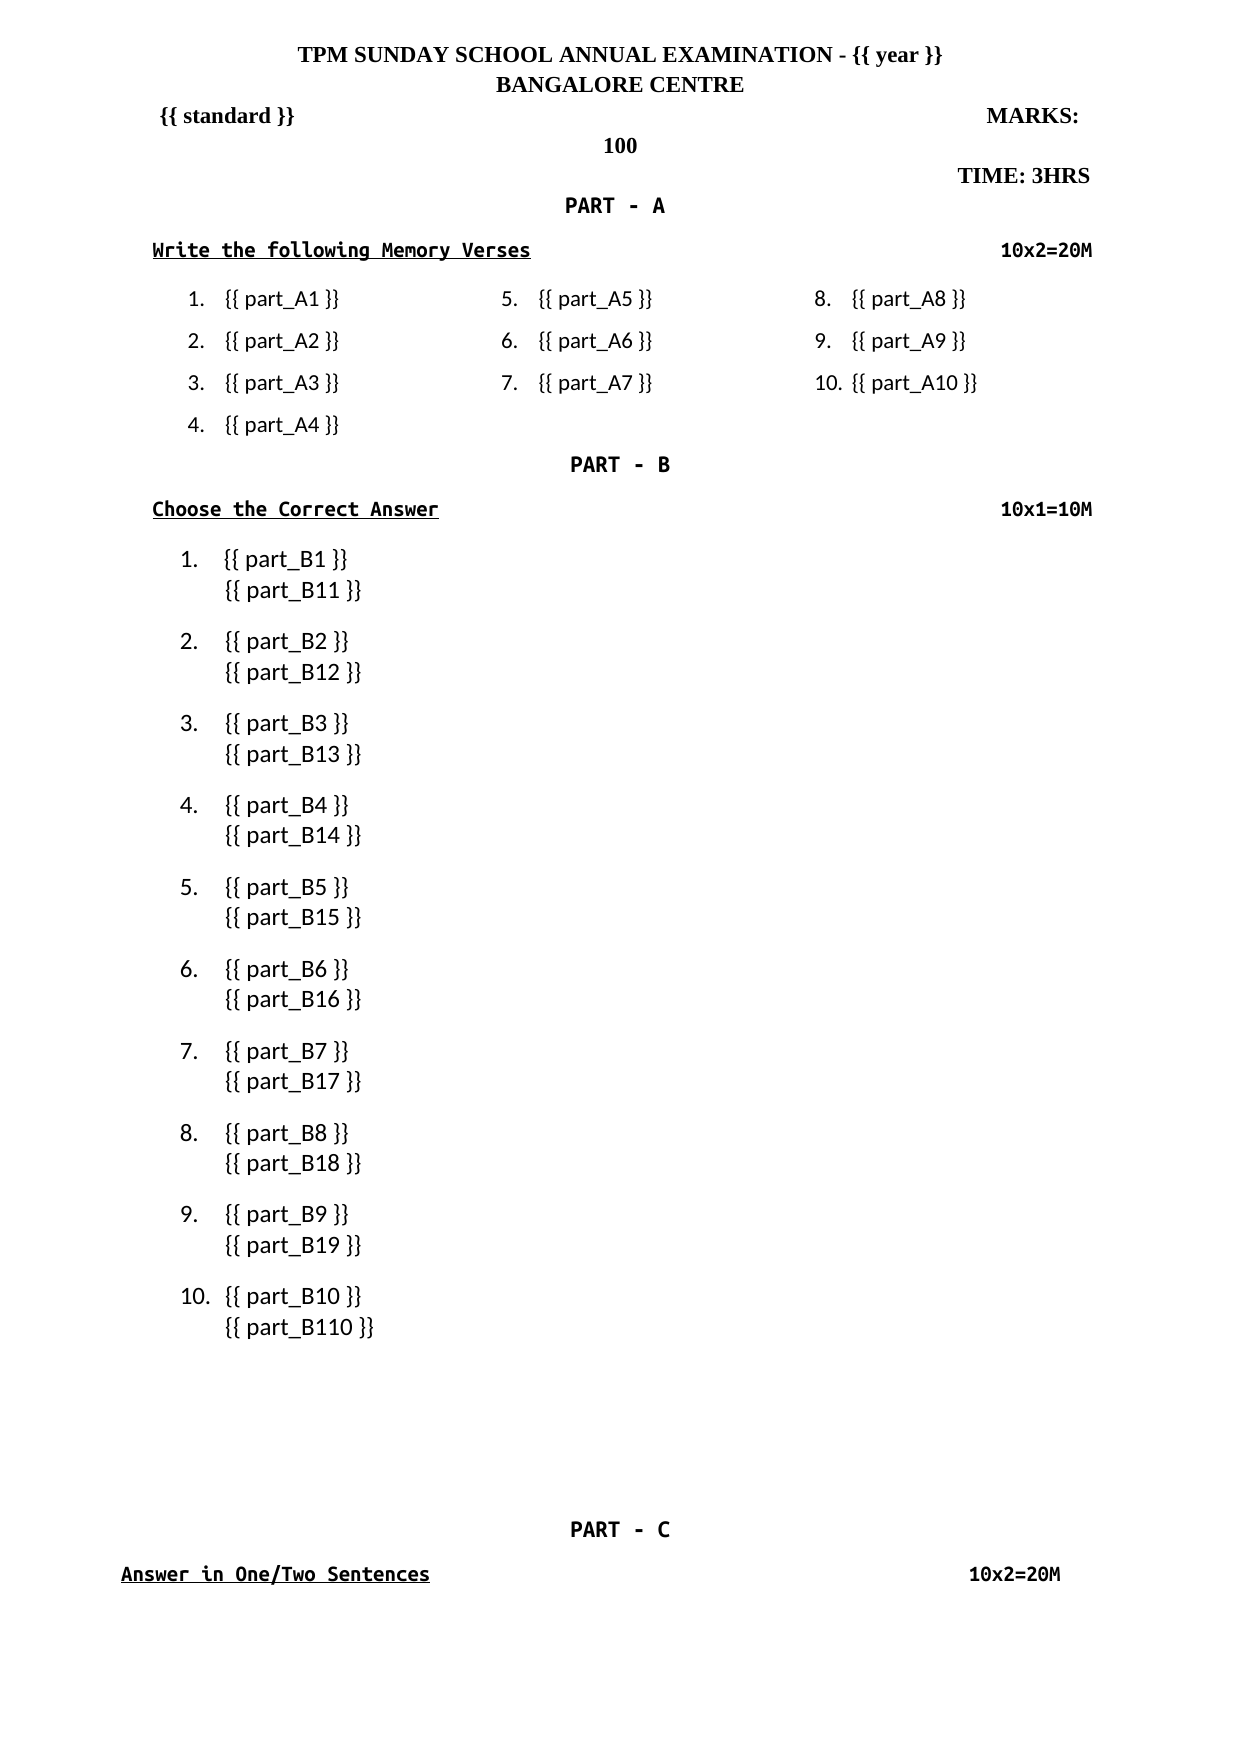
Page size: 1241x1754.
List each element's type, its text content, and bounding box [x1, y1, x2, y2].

list {{ part_B6 }} [179, 953, 1153, 983]
text Answer in One/Two Sentences 10x2=20M [91, 1562, 1090, 1585]
list {{ part_B2 }} [179, 625, 1153, 656]
list {{ part_B9 }} [179, 1198, 1153, 1229]
text PART - C [150, 1516, 1090, 1541]
text {{ part_B16 }} [150, 983, 1153, 1014]
list {{ part_A10 }} [814, 368, 1090, 396]
list {{ part_A6 }} [501, 326, 777, 354]
text {{ part_B19 }} [150, 1229, 1153, 1259]
list {{ part_B1 }} [179, 543, 1153, 574]
list {{ part_B4 }} [179, 789, 1153, 820]
list {{ part_B3 }} [179, 707, 1153, 738]
text Write the following Memory Verses 10x2=20M [91, 238, 1153, 261]
list {{ part_A8 }} [814, 284, 1090, 312]
text {{ part_B14 }} [150, 820, 1153, 850]
text {{ part_B18 }} [150, 1147, 1153, 1178]
list {{ part_B5 }} [179, 871, 1153, 902]
list {{ part_B10 }} [179, 1280, 1153, 1311]
list {{ part_A5 }} [501, 284, 777, 312]
text {{ part_B13 }} [150, 738, 1153, 768]
text {{ part_B12 }} [150, 656, 1153, 686]
text PART - B [150, 452, 1090, 477]
text PART - A [150, 192, 1080, 217]
text {{ part_B17 }} [150, 1065, 1153, 1096]
list {{ part_A9 }} [814, 326, 1090, 354]
list {{ part_A1 }} [187, 284, 463, 312]
list {{ part_A7 }} [501, 368, 777, 396]
text {{ part_B110 }} [150, 1311, 1153, 1341]
list {{ part_A3 }} [187, 368, 463, 396]
list {{ part_B8 }} [179, 1117, 1153, 1147]
text Choose the Correct Answer 10x1=10M [91, 498, 1153, 521]
list {{ part_A4 }} [187, 410, 463, 438]
list {{ part_A2 }} [187, 326, 463, 354]
list {{ part_B7 }} [179, 1035, 1153, 1065]
text {{ part_B15 }} [150, 902, 1153, 932]
text {{ part_B11 }} [150, 574, 1153, 604]
